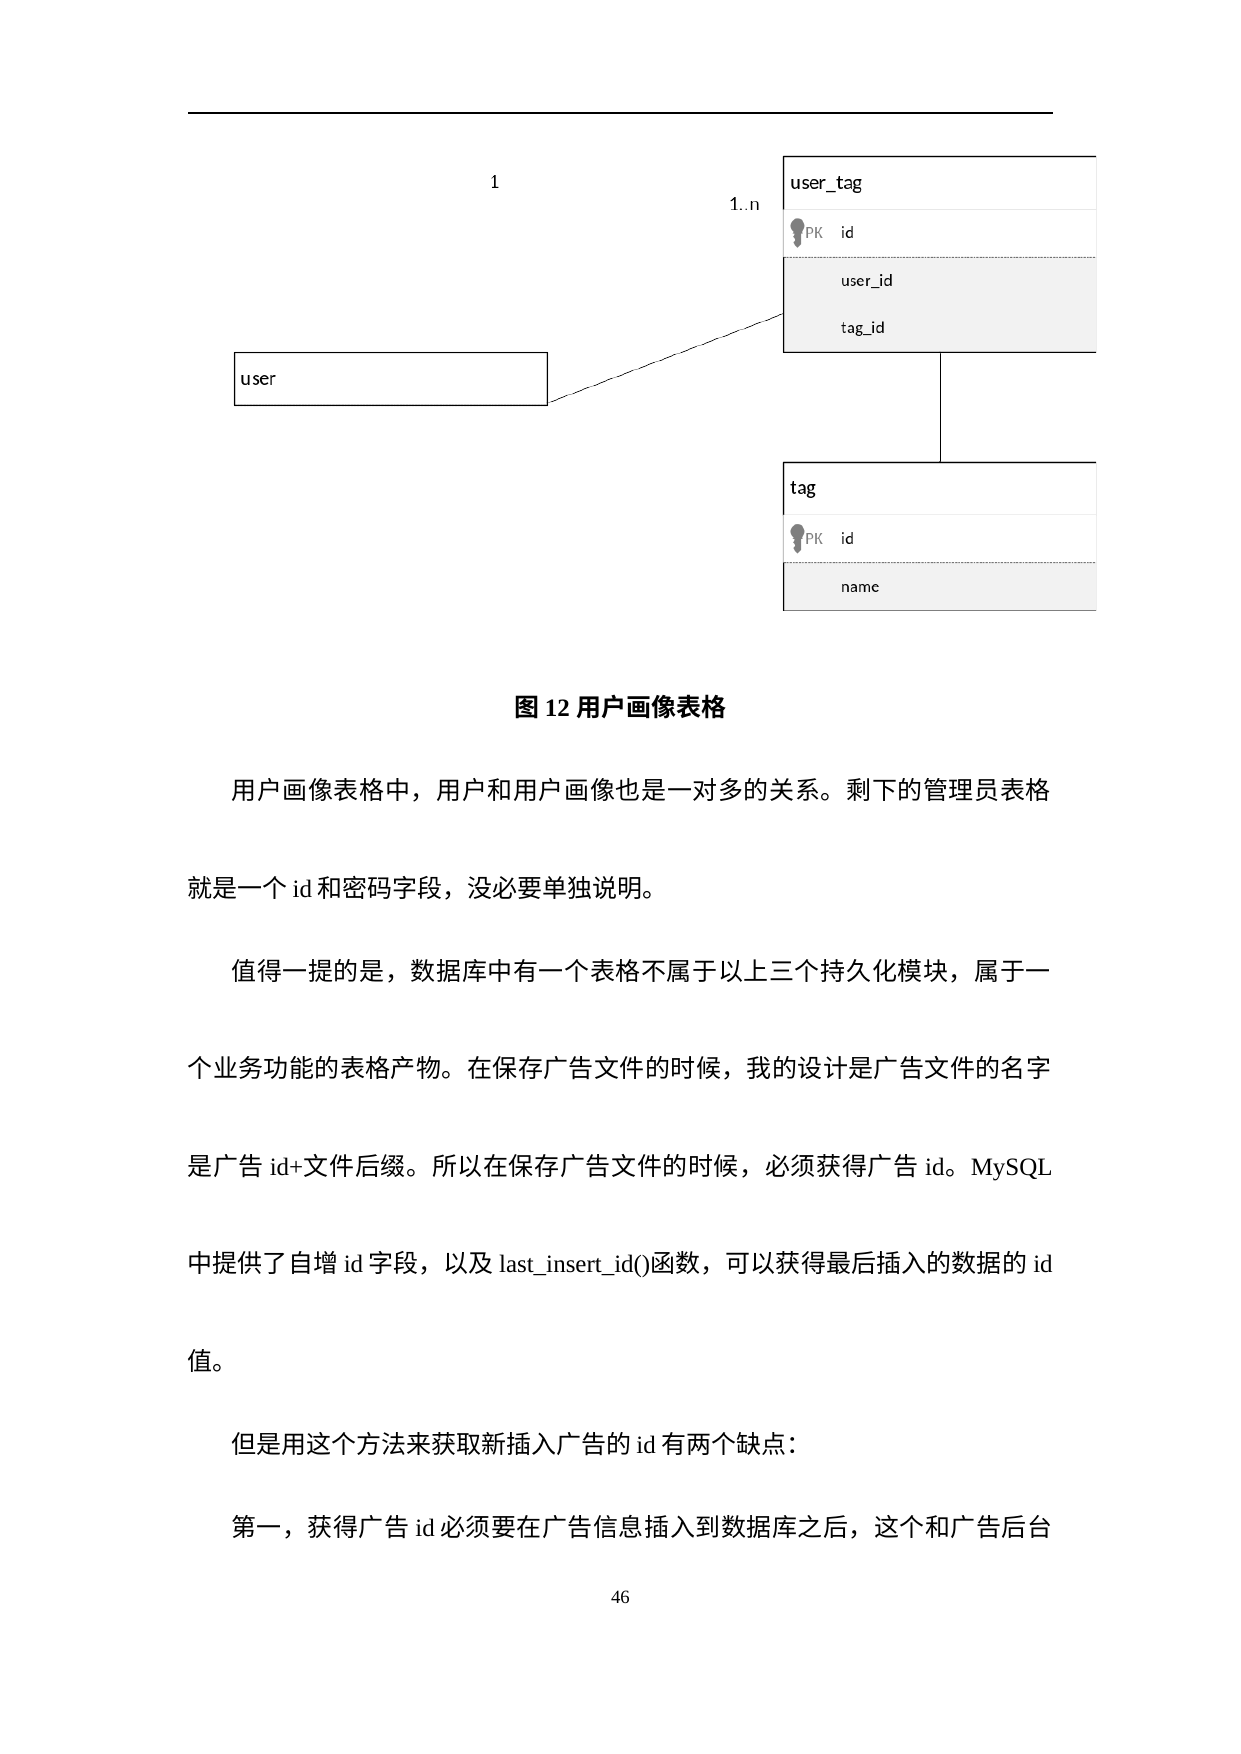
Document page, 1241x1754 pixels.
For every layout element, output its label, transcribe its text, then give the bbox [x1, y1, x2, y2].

text 第一，获得广告id必须要在广告信息插入到数据库之后，这个和广告后台系统的需求冲突了。广告文件的保存必须要在保存广告信息之前。原因是，如果先保存广告信息到数据库，然后保存广告文件失败，就会出现数据库中的广告信息的错误的，无法得到正确的广告文件，想要解决这种情况唯有数据库的回滚。其开发成本是很高的； [187, 1493, 1053, 1558]
text 图12 用户画像表格 [187, 153, 1053, 738]
text 用户画像表格中，用户和用户画像也是一对多的关系。剩下的管理员表格就是一个id和密码字段，没必要单独说明。 [187, 756, 1053, 919]
text 值得一提的是，数据库中有一个表格不属于以上三个持久化模块，属于一个业务功能的表格产物。在保存广告文件的时候，我的设计是广告文件的名字是广告id+文件后缀。所以在保存广告文件的时候，必须获得广告id。MySQL中提供了自增id字段，以及last_insert_id()函数，可以获得最后插入的数据的id值。 [187, 937, 1053, 1392]
text 但是用这个方法来获取新插入广告的id有两个缺点： [187, 1410, 1053, 1475]
